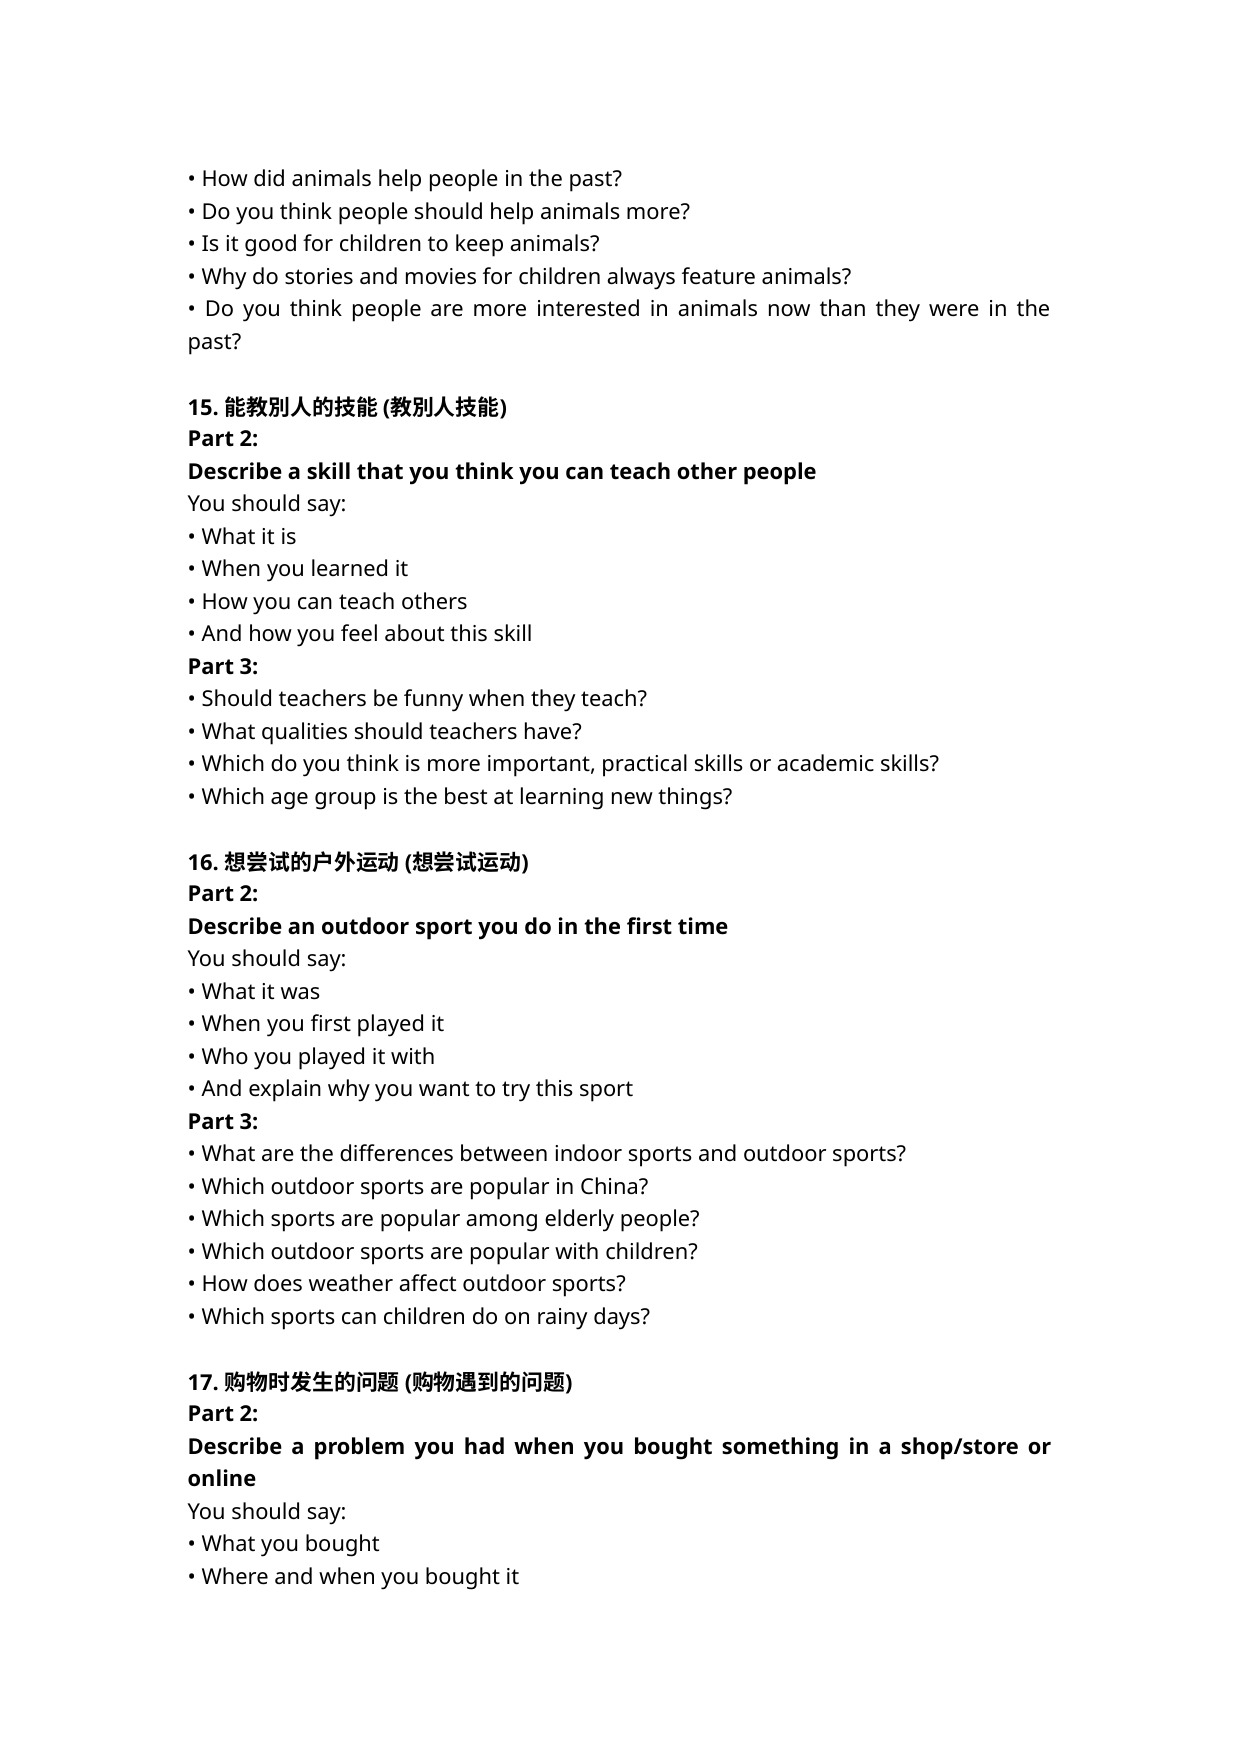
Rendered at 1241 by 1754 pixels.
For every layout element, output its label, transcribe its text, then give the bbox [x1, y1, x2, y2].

text • What it is [187, 519, 1053, 552]
text • Where and when you bought it [187, 1559, 1053, 1592]
text • When you learned it [187, 552, 1053, 584]
text • Why do stories and movies for children always feature animals? [187, 259, 1053, 292]
text • Do you think people should help animals more? [187, 194, 1053, 227]
text • What you bought [187, 1527, 1053, 1559]
text • What qualities should teachers have? [187, 714, 1053, 747]
text • When you first played it [187, 1007, 1053, 1039]
text Describe a problem you had when you bought something in a shop/store or online [187, 1429, 1053, 1494]
text • Which do you think is more important, practical skills or academic skills? [187, 747, 1053, 779]
text • Is it good for children to keep animals? [187, 227, 1053, 259]
text • Which sports can children do on rainy days? [187, 1299, 1053, 1332]
text Part 3: [187, 649, 1053, 682]
text • Who you played it with [187, 1039, 1053, 1072]
text You should say: [187, 942, 1053, 974]
subtitle 15. 能教別人的技能 (教別人技能) [187, 389, 1053, 422]
text • Which sports are popular among elderly people? [187, 1202, 1053, 1234]
text Part 2: [187, 422, 1053, 454]
text • And how you feel about this skill [187, 617, 1053, 649]
text • Do you think people are more interested in animals now than they were in the past? [187, 292, 1053, 357]
text • How you can teach others [187, 584, 1053, 617]
text • Which outdoor sports are popular with children? [187, 1234, 1053, 1267]
text • How does weather affect outdoor sports? [187, 1267, 1053, 1299]
subtitle 17. 购物时发生的问题 (购物遇到的问题) [187, 1364, 1053, 1397]
subtitle 16. 想尝试的户外运动 (想尝试运动) [187, 844, 1053, 877]
text Describe a skill that you think you can teach other people [187, 454, 1053, 487]
text You should say: [187, 1494, 1053, 1527]
text • And explain why you want to try this sport [187, 1072, 1053, 1104]
text Part 3: [187, 1104, 1053, 1137]
text Part 2: [187, 1397, 1053, 1429]
text • Which age group is the best at learning new things? [187, 779, 1053, 812]
text • What are the differences between indoor sports and outdoor sports? [187, 1137, 1053, 1169]
text You should say: [187, 487, 1053, 519]
text • What it was [187, 974, 1053, 1007]
text Describe an outdoor sport you do in the first time [187, 909, 1053, 942]
text • Which outdoor sports are popular in China? [187, 1169, 1053, 1202]
text • Should teachers be funny when they teach? [187, 682, 1053, 714]
text Part 2: [187, 877, 1053, 909]
text • How did animals help people in the past? [187, 162, 1053, 194]
